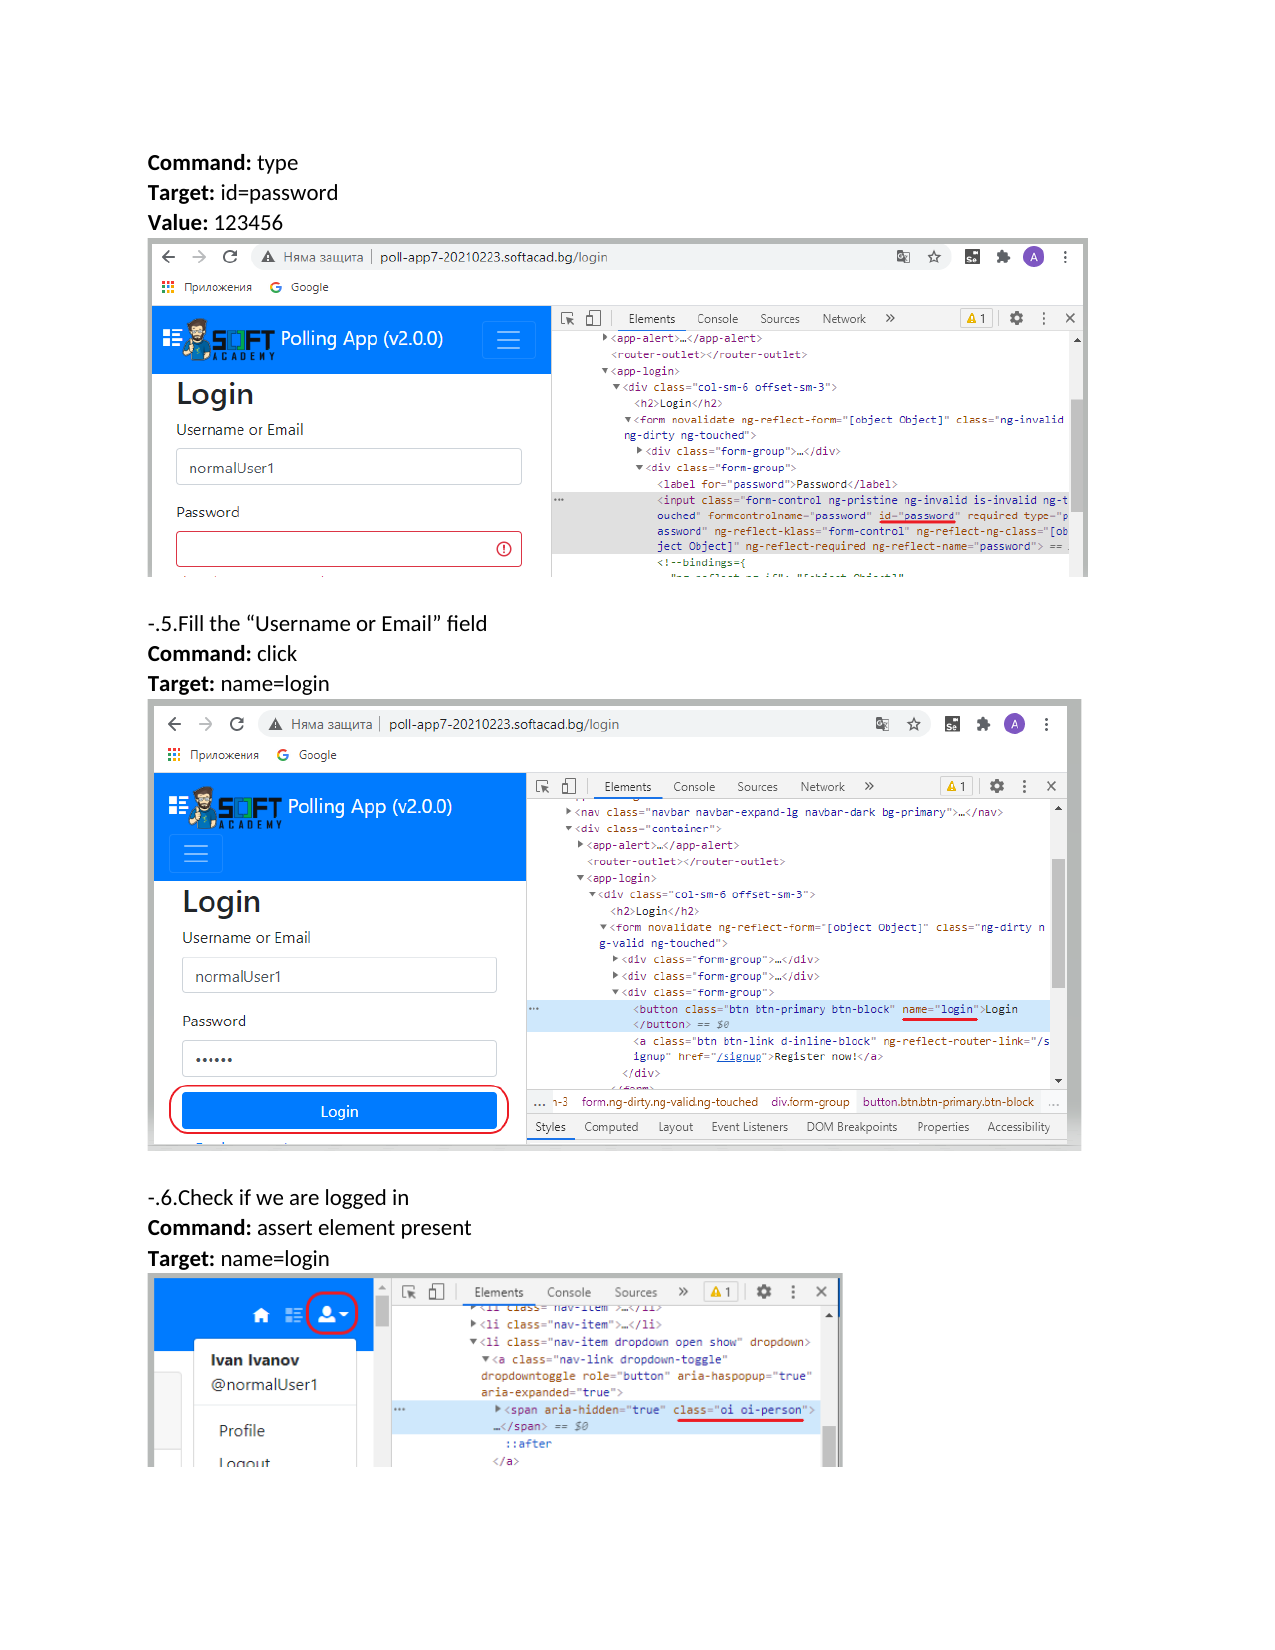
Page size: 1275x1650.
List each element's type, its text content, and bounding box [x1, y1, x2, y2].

picture [147, 238, 1088, 577]
text Command: click [148, 639, 1127, 667]
text Target: name=login [148, 1244, 1127, 1272]
text Target: name=login [148, 669, 1127, 697]
picture [147, 699, 1082, 1151]
text -.5.Fill the “Username or Email” field [148, 609, 1127, 637]
text Command: assert element present [148, 1213, 1127, 1242]
picture [147, 1273, 843, 1467]
text Value: 123456 [148, 208, 1127, 236]
text Command: type [148, 148, 1127, 176]
text Target: id=password [148, 178, 1127, 206]
text -.6.Check if we are logged in [148, 1183, 1127, 1211]
